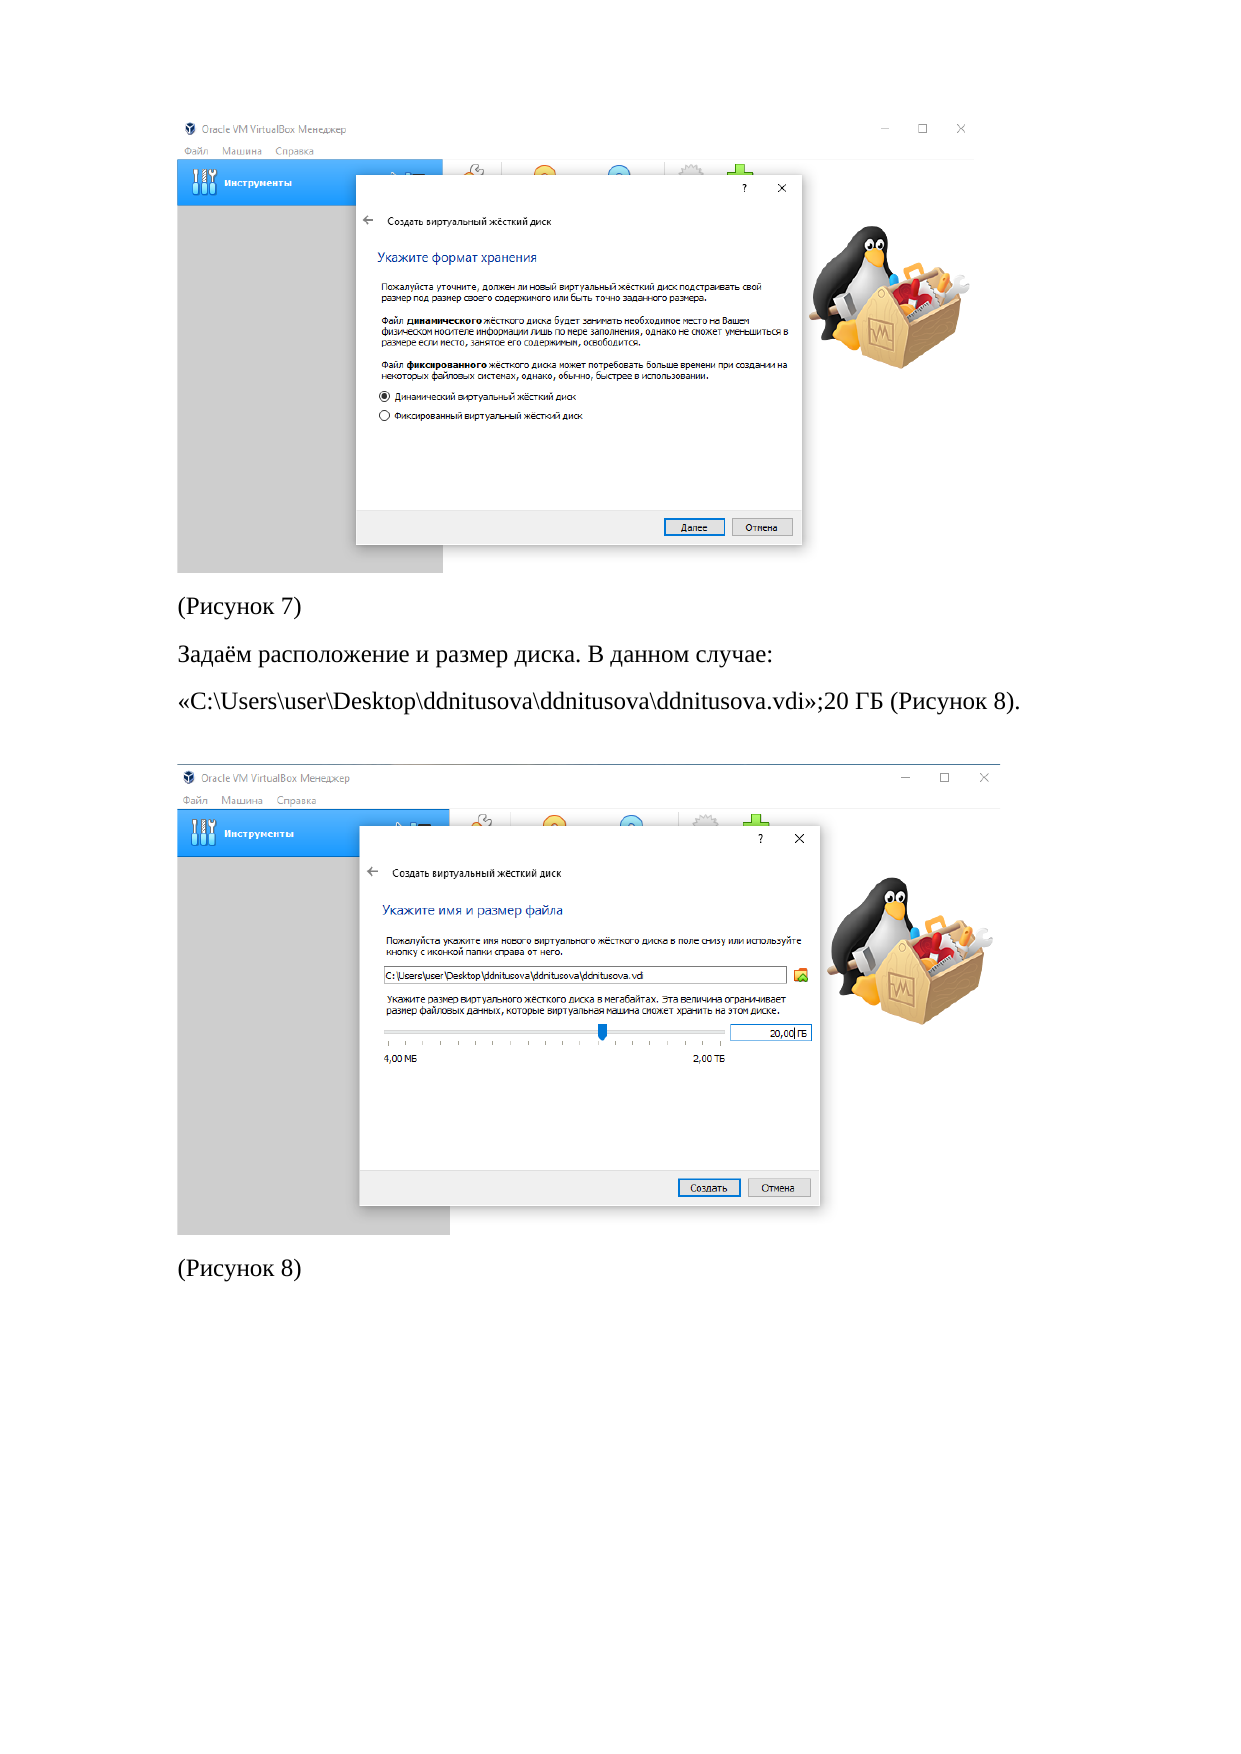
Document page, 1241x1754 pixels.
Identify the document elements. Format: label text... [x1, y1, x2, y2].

picture [177, 118, 974, 573]
picture [177, 764, 1001, 1235]
text «C:\Users\user\Desktop\ddnitusova\ddnitusova\ddnitusova.vdi»;20 ГБ (Рисунок 8). [177, 686, 1152, 745]
text (Рисунок 8) [177, 1253, 1152, 1282]
text (Рисунок 7) [177, 591, 1152, 620]
text Задаём расположение и размер диска. В данном случае: [177, 639, 1152, 667]
